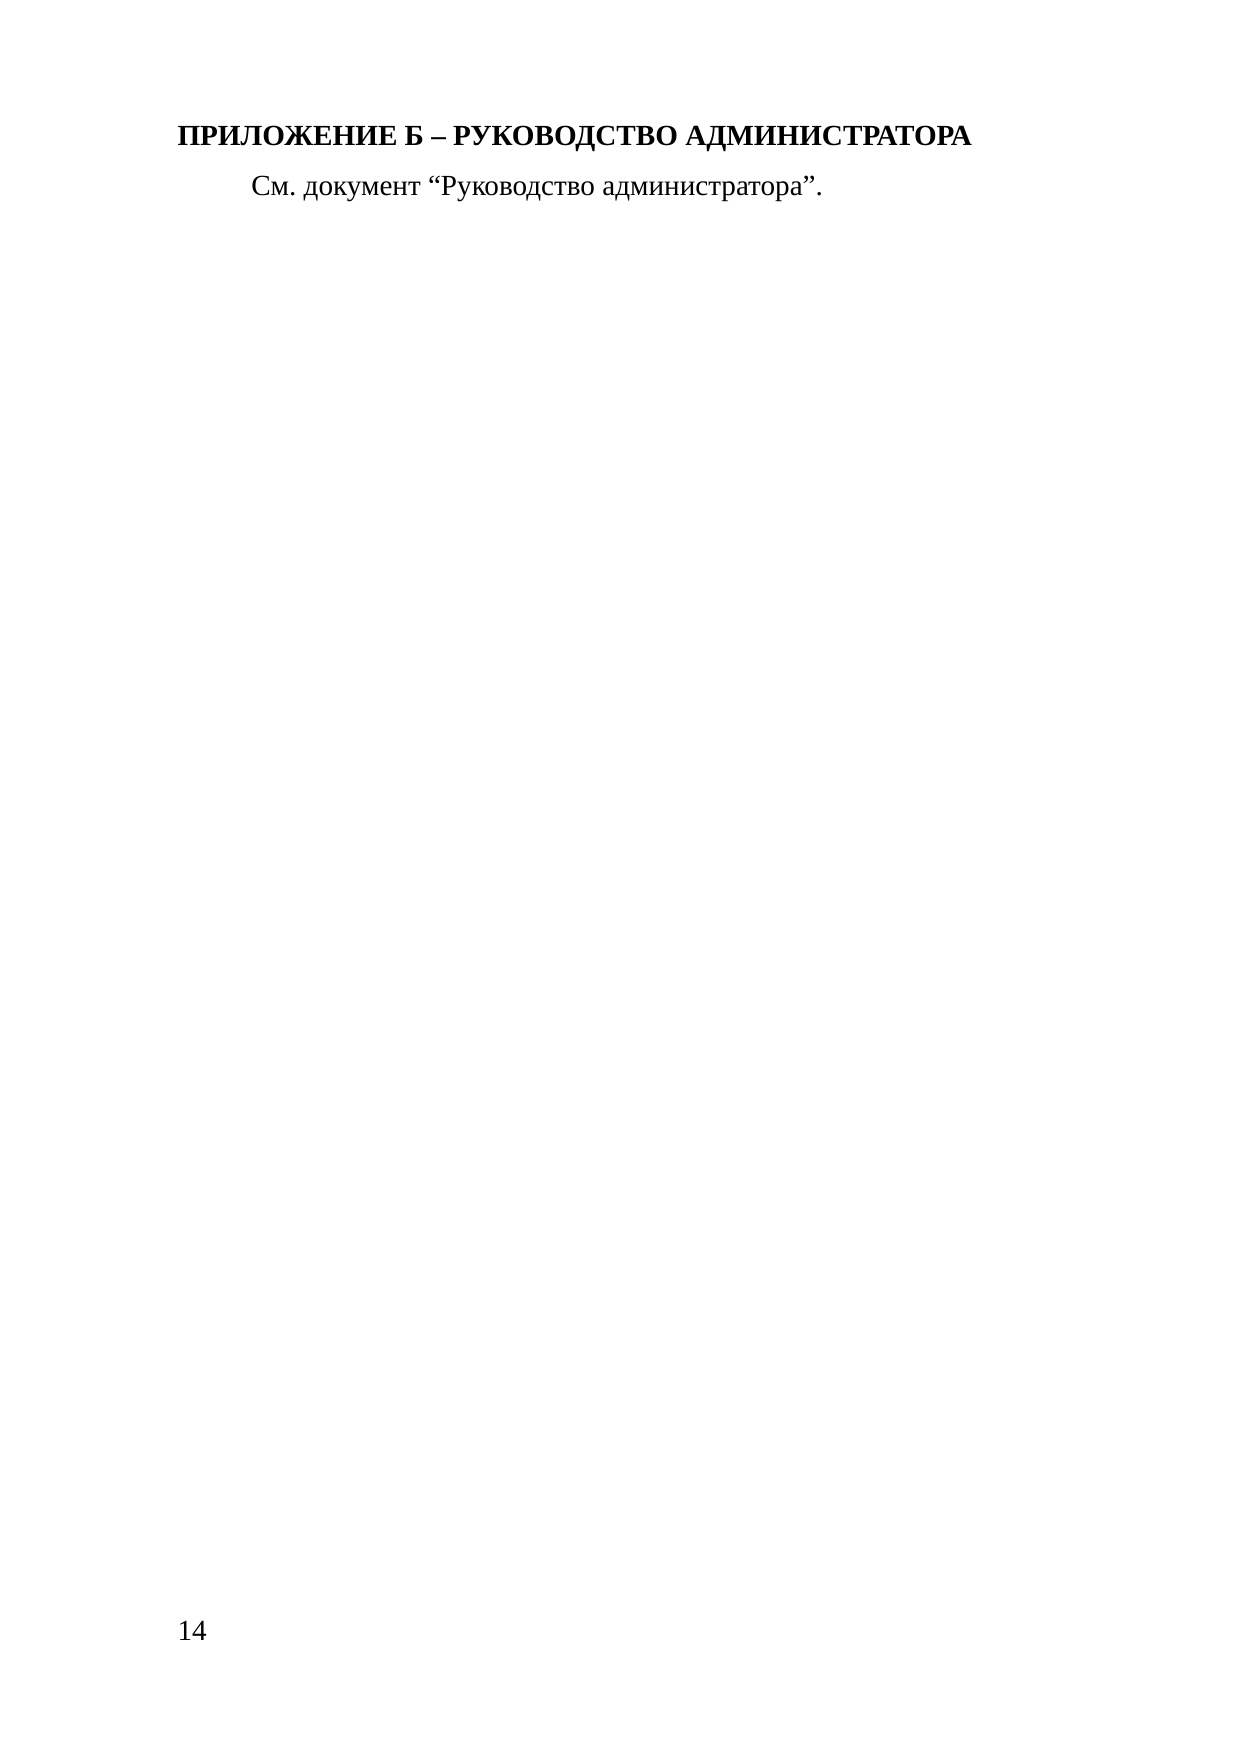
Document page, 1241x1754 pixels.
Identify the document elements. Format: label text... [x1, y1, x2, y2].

text См. документ “Руководство администратора”. [177, 168, 1152, 202]
text ПРИЛОЖЕНИЕ Б – РУКОВОДСТВО АДМИНИСТРАТОРА [177, 118, 1152, 152]
